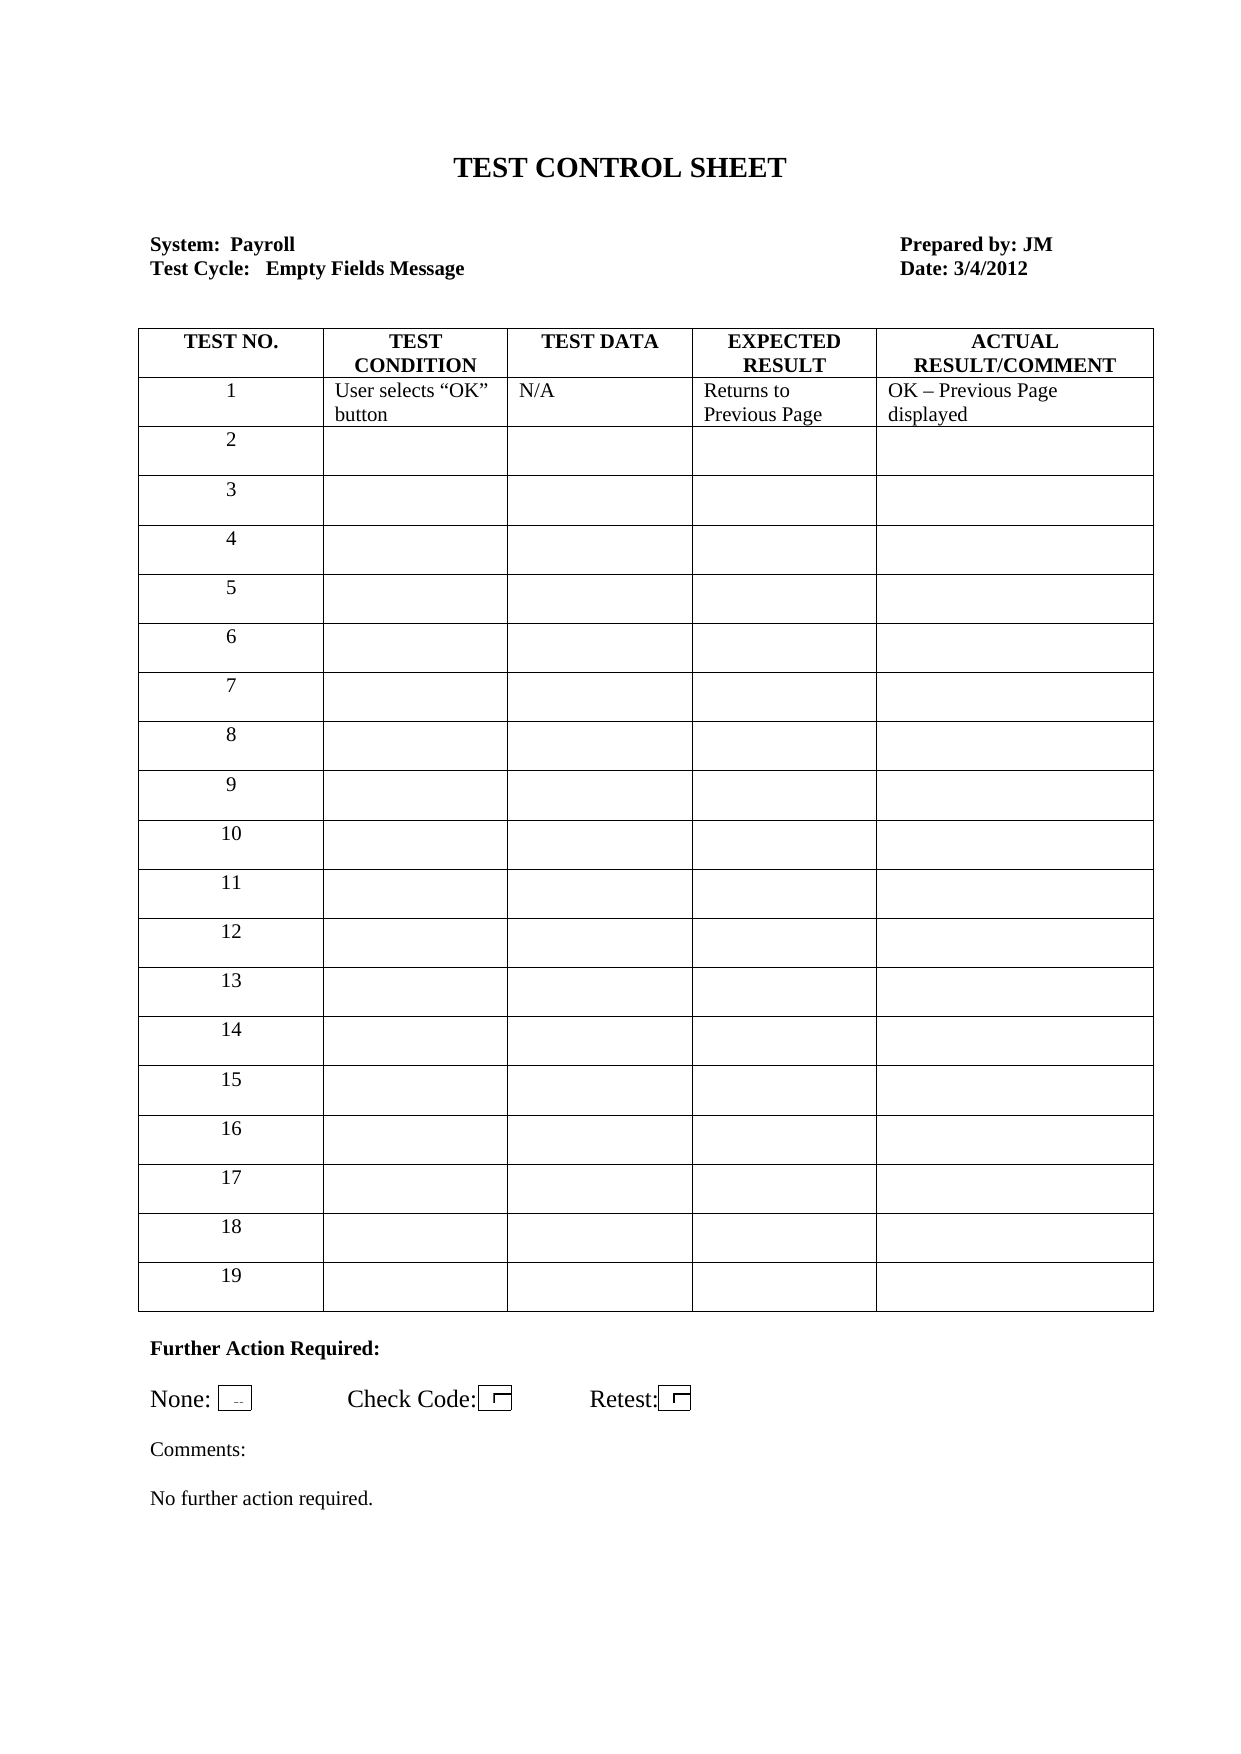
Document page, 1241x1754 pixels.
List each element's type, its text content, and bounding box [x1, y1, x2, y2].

table_cell [877, 821, 1153, 869]
table_cell [508, 673, 692, 721]
table_cell 18 [139, 1214, 323, 1262]
table_cell [877, 575, 1153, 623]
table_cell [508, 1214, 692, 1262]
table_cell [508, 427, 692, 475]
table_cell [324, 673, 507, 721]
table_cell [693, 427, 876, 475]
table_cell [508, 624, 692, 672]
table_header ACTUAL RESULT/COMMENT [877, 329, 1153, 377]
table_cell 12 [139, 919, 323, 967]
table_cell 11 [139, 870, 323, 918]
table_cell [693, 968, 876, 1016]
table_header TEST NO. [139, 329, 323, 377]
table_cell [508, 476, 692, 524]
table_cell [693, 476, 876, 524]
text No further action required. [150, 1485, 1090, 1509]
table_cell [693, 870, 876, 918]
table_cell [508, 1066, 692, 1114]
table_cell [324, 476, 507, 524]
table_header EXPECTED RESULT [693, 329, 876, 377]
table_cell [877, 1066, 1153, 1114]
table_cell 10 [139, 821, 323, 869]
table_cell [324, 575, 507, 623]
table_cell [693, 1017, 876, 1065]
table_cell [693, 771, 876, 819]
table_cell 16 [139, 1116, 323, 1164]
table_cell [508, 722, 692, 770]
table_cell [877, 1017, 1153, 1065]
table_cell [877, 1214, 1153, 1262]
table_cell 5 [139, 575, 323, 623]
text System: Payroll Prepared by: JM [150, 232, 1090, 256]
table_cell [324, 624, 507, 672]
table_cell [324, 1066, 507, 1114]
table_cell [877, 1263, 1153, 1311]
table_cell [508, 1017, 692, 1065]
table_cell 3 [139, 476, 323, 524]
table_cell [693, 1263, 876, 1311]
table_cell 9 [139, 771, 323, 819]
table_cell [693, 575, 876, 623]
table_cell [693, 919, 876, 967]
table_cell [508, 821, 692, 869]
table_cell [324, 427, 507, 475]
table_cell N/A [508, 378, 692, 426]
table_cell 15 [139, 1066, 323, 1114]
table_cell [877, 624, 1153, 672]
table_cell [693, 1066, 876, 1114]
table_cell [877, 1116, 1153, 1164]
table_cell [693, 1116, 876, 1164]
table_cell 7 [139, 673, 323, 721]
table_cell [324, 1214, 507, 1262]
table_cell [508, 771, 692, 819]
table_cell [324, 821, 507, 869]
table_cell 17 [139, 1165, 323, 1213]
table_cell [877, 673, 1153, 721]
table_cell 14 [139, 1017, 323, 1065]
table_cell 13 [139, 968, 323, 1016]
table_cell [324, 1017, 507, 1065]
table_cell [324, 722, 507, 770]
table_cell OK – Previous Page displayed [877, 378, 1153, 426]
table_cell [324, 526, 507, 574]
table_cell [877, 870, 1153, 918]
table_cell [877, 968, 1153, 1016]
table_header TEST CONDITION [324, 329, 507, 377]
table_cell [324, 1116, 507, 1164]
subtitle TEST CONTROL SHEET [150, 150, 1090, 183]
table_cell [324, 1165, 507, 1213]
table_cell 19 [139, 1263, 323, 1311]
table_cell 8 [139, 722, 323, 770]
table_cell [693, 821, 876, 869]
table_cell [324, 919, 507, 967]
table_cell Returns to Previous Page [693, 378, 876, 426]
text Further Action Required: [150, 1336, 1090, 1360]
table_cell [877, 476, 1153, 524]
table_cell 4 [139, 526, 323, 574]
table_cell [508, 575, 692, 623]
table_cell [508, 1165, 692, 1213]
table_cell [693, 1214, 876, 1262]
table_cell [324, 968, 507, 1016]
table_cell [877, 427, 1153, 475]
table_cell [877, 1165, 1153, 1213]
table_cell [877, 771, 1153, 819]
table_cell [508, 526, 692, 574]
table_header TEST DATA [508, 329, 692, 377]
table_cell 2 [139, 427, 323, 475]
table_cell [693, 1165, 876, 1213]
text Test Cycle: Empty Fields Message Date: 3/4/2012 [150, 256, 1090, 280]
table_cell [508, 919, 692, 967]
table_cell [693, 526, 876, 574]
table_cell 1 [139, 378, 323, 426]
table_cell 6 [139, 624, 323, 672]
text Comments: [150, 1437, 1090, 1461]
table_cell [508, 870, 692, 918]
table_cell [508, 1263, 692, 1311]
table_cell [693, 722, 876, 770]
table_cell [508, 1116, 692, 1164]
table_cell [693, 624, 876, 672]
table_cell User selects “OK” button [324, 378, 507, 426]
table_cell [877, 722, 1153, 770]
table_cell [508, 968, 692, 1016]
text None: Check Code: Retest: [150, 1384, 1090, 1413]
table_cell [324, 771, 507, 819]
table_cell [324, 1263, 507, 1311]
table_cell [693, 673, 876, 721]
table_cell [877, 526, 1153, 574]
table_cell [877, 919, 1153, 967]
table_cell [324, 870, 507, 918]
